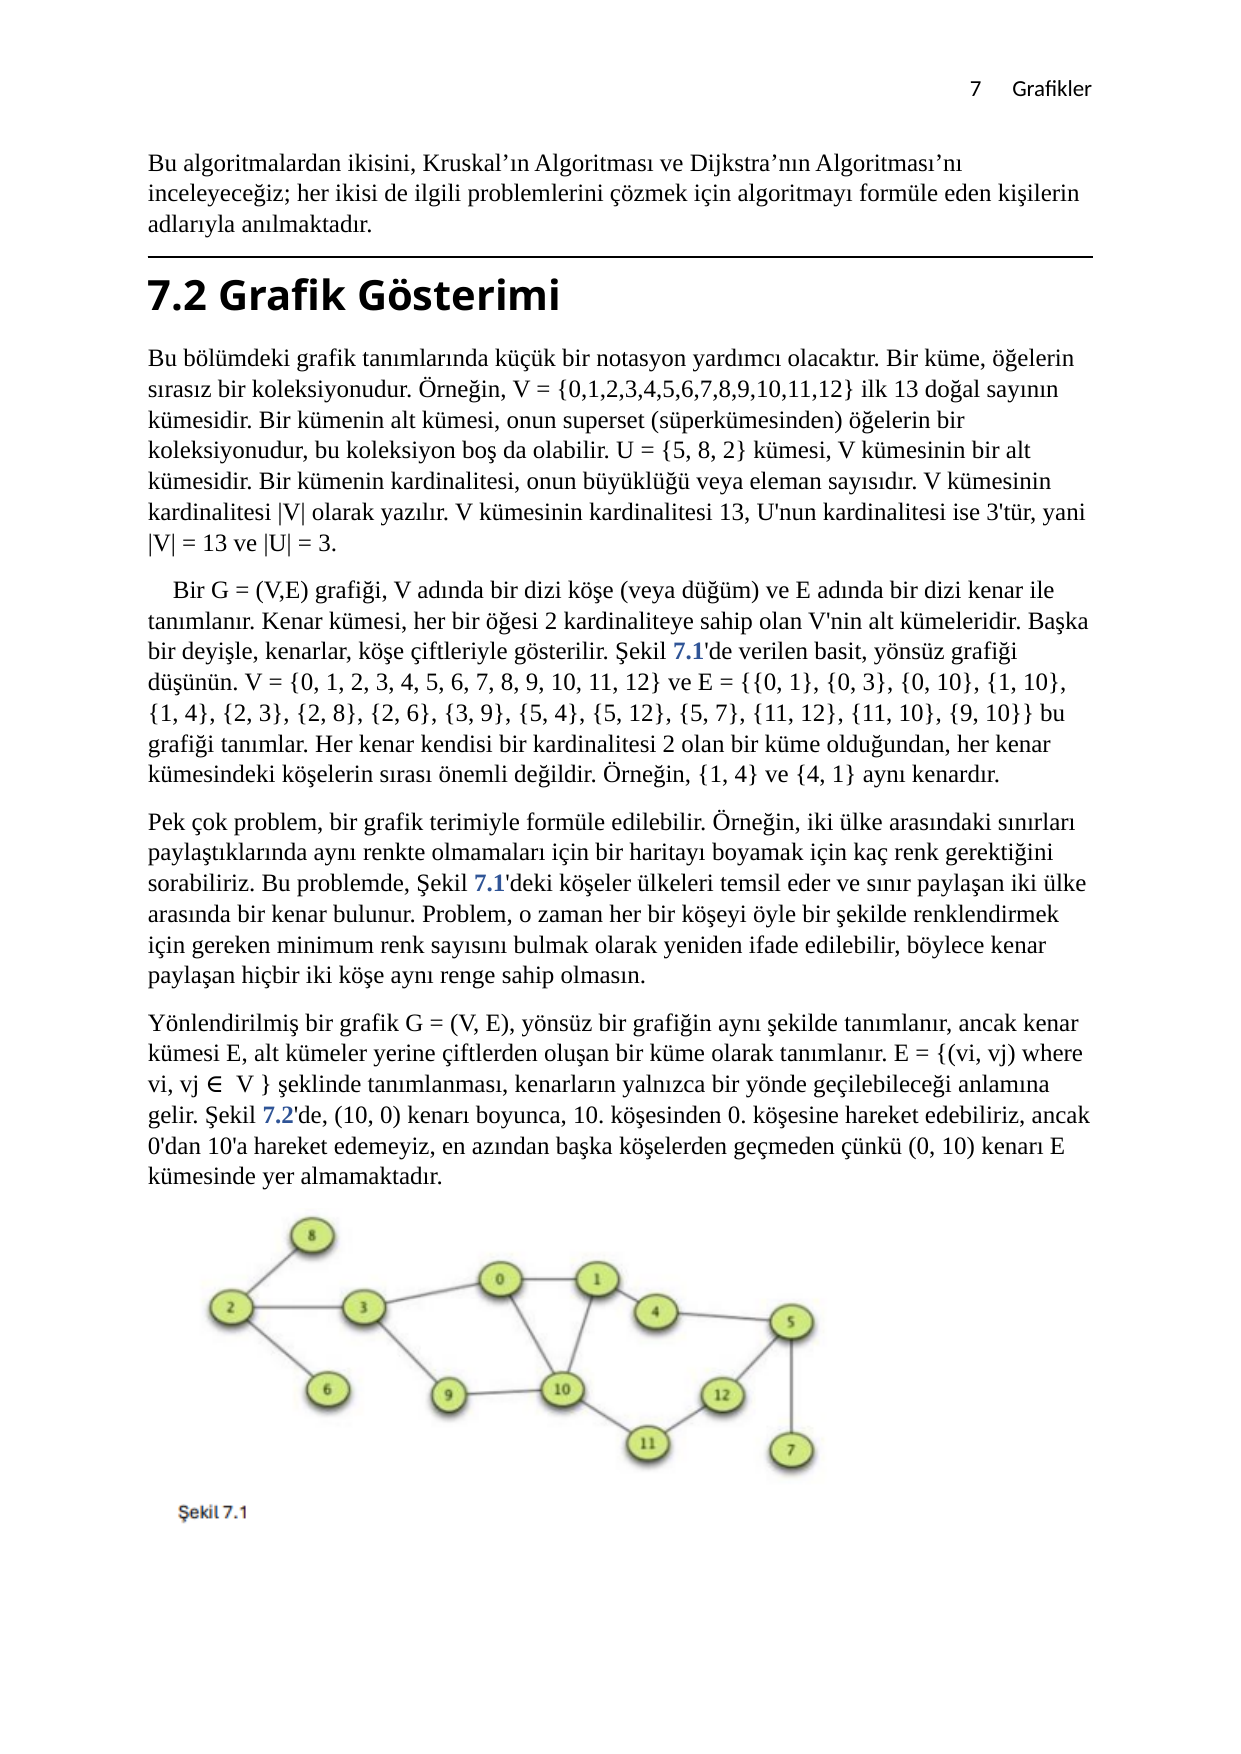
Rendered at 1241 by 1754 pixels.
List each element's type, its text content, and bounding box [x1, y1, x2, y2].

text Bu bölümdeki grafik tanımlarında küçük bir notasyon yardımcı olacaktır. Bir küme, öğelerin sırasız bir koleksiyonudur. Örneğin, V = {0,1,2,3,4,5,6,7,8,9,10,11,12} ilk 13 doğal sayının kümesidir. Bir kümenin alt kümesi, onun superset (süperkümesinden) öğelerin bir koleksiyonudur, bu koleksiyon boş da olabilir. U = {5, 8, 2} kümesi, V kümesinin bir alt kümesidir. Bir kümenin kardinalitesi, onun büyüklüğü veya eleman sayısıdır. V kümesinin kardinalitesi |V| olarak yazılır. V kümesinin kardinalitesi 13, U'nun kardinalitesi ise 3'tür, yani |V| = 13 ve |U| = 3. [148, 343, 1093, 556]
text 7.2 Grafik Gösterimi [148, 258, 1093, 323]
text Yönlendirilmiş bir grafik G = (V, E), yönsüz bir grafiğin aynı şekilde tanımlanır, ancak kenar kümesi E, alt kümeler yerine çiftlerden oluşan bir küme olarak tanımlanır. E = {(vi, vj) where vi, vj ∈ V } şeklinde tanımlanması, kenarların yalnızca bir yönde geçilebileceği anlamına gelir. Şekil 7.2'de, (10, 0) kenarı boyunca, 10. köşesinden 0. köşesine hareket edebiliriz, ancak 0'dan 10'a hareket edemeyiz, en azından başka köşelerden geçmeden çünkü (0, 10) kenarı E kümesinde yer almamaktadır. [148, 1008, 1093, 1190]
text Pek çok problem, bir grafik terimiyle formüle edilebilir. Örneğin, iki ülke arasındaki sınırları paylaştıklarında aynı renkte olmamaları için bir haritayı boyamak için kaç renk gerektiğini sorabiliriz. Bu problemde, Şekil 7.1'deki köşeler ülkeleri temsil eder ve sınır paylaşan iki ülke arasında bir kenar bulunur. Problem, o zaman her bir köşeyi öyle bir şekilde renklendirmek için gereken minimum renk sayısını bulmak olarak yeniden ifade edilebilir, böylece kenar paylaşan hiçbir iki köşe aynı renge sahip olmasın. [148, 807, 1093, 989]
text Bir G = (V,E) grafiği, V adında bir dizi köşe (veya düğüm) ve E adında bir dizi kenar ile tanımlanır. Kenar kümesi, her bir öğesi 2 kardinaliteye sahip olan V'nin alt kümeleridir. Başka bir deyişle, kenarlar, köşe çiftleriyle gösterilir. Şekil 7.1'de verilen basit, yönsüz grafiği düşünün. V = {0, 1, 2, 3, 4, 5, 6, 7, 8, 9, 10, 11, 12} ve E = {{0, 1}, {0, 3}, {0, 10}, {1, 10}, {1, 4}, {2, 3}, {2, 8}, {2, 6}, {3, 9}, {5, 4}, {5, 12}, {5, 7}, {11, 12}, {11, 10}, {9, 10}} bu grafiği tanımlar. Her kenar kendisi bir kardinalitesi 2 olan bir küme olduğundan, her kenar kümesindeki köşelerin sırası önemli değildir. Örneğin, {1, 4} ve {4, 1} aynı kenardır. [148, 575, 1093, 788]
text Bu algoritmalardan ikisini, Kruskal’ın Algoritması ve Dijkstra’nın Algoritması’nı inceleyeceğiz; her ikisi de ilgili problemlerini çözmek için algoritmayı formüle eden kişilerin adlarıyla anılmaktadır. [148, 148, 1093, 238]
